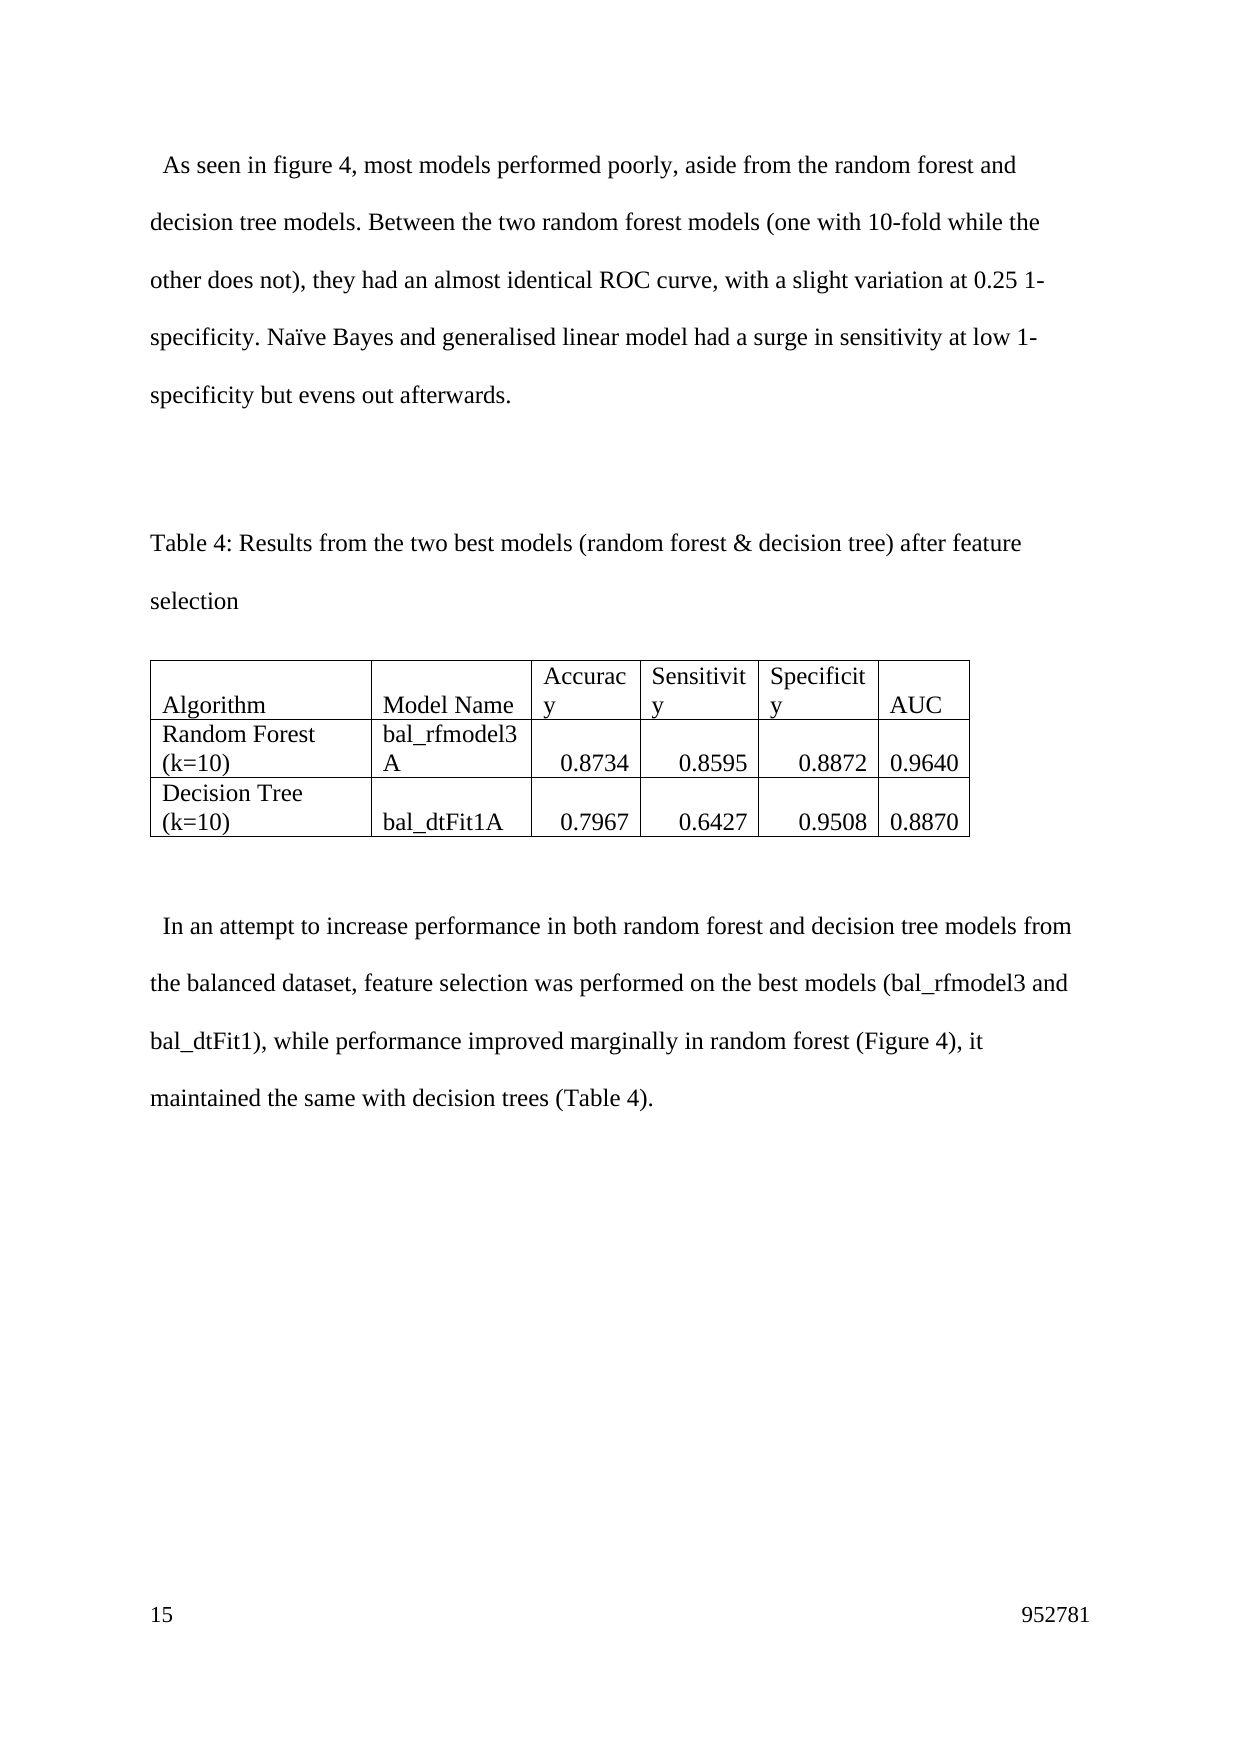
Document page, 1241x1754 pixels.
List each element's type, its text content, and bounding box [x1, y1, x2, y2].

table_cell 0.8734 [532, 720, 640, 777]
table_header Specificity [759, 661, 878, 718]
table_header Sensitivity [641, 661, 758, 718]
text In an attempt to increase performance in both random forest and decision tree models from the balanced dataset, feature selection was performed on the best models (bal_rfmodel3 and bal_dtFit1), while performance improved marginally in random forest (Figure 4), it maintained the same with decision trees (Table 4). [150, 911, 1090, 1112]
table_cell 0.6427 [641, 778, 758, 836]
table_cell 0.7967 [532, 778, 640, 836]
text As seen in figure 4, most models performed poorly, aside from the random forest and decision tree models. Between the two random forest models (one with 10-fold while the other does not), they had an almost identical ROC curve, with a slight variation at 0.25 1-specificity. Naïve Bayes and generalised linear model had a surge in sensitivity at low 1-specificity but evens out afterwards. [150, 150, 1090, 409]
table_cell 0.8872 [759, 720, 878, 777]
table_header Algorithm [151, 661, 371, 718]
table_cell Decision Tree (k=10) [151, 778, 371, 836]
table_cell bal_rfmodel3A [372, 720, 531, 777]
text Table 4: Results from the two best models (random forest & decision tree) after feature selection [150, 528, 1090, 614]
table_cell 0.8870 [879, 778, 969, 836]
table_cell bal_dtFit1A [372, 778, 531, 836]
table_cell Random Forest (k=10) [151, 720, 371, 777]
table_cell 0.9640 [879, 720, 969, 777]
table_cell 0.9508 [759, 778, 878, 836]
table_cell 0.8595 [641, 720, 758, 777]
table_header AUC [879, 661, 969, 718]
table_header Model Name [372, 661, 531, 718]
table_header Accuracy [532, 661, 640, 718]
